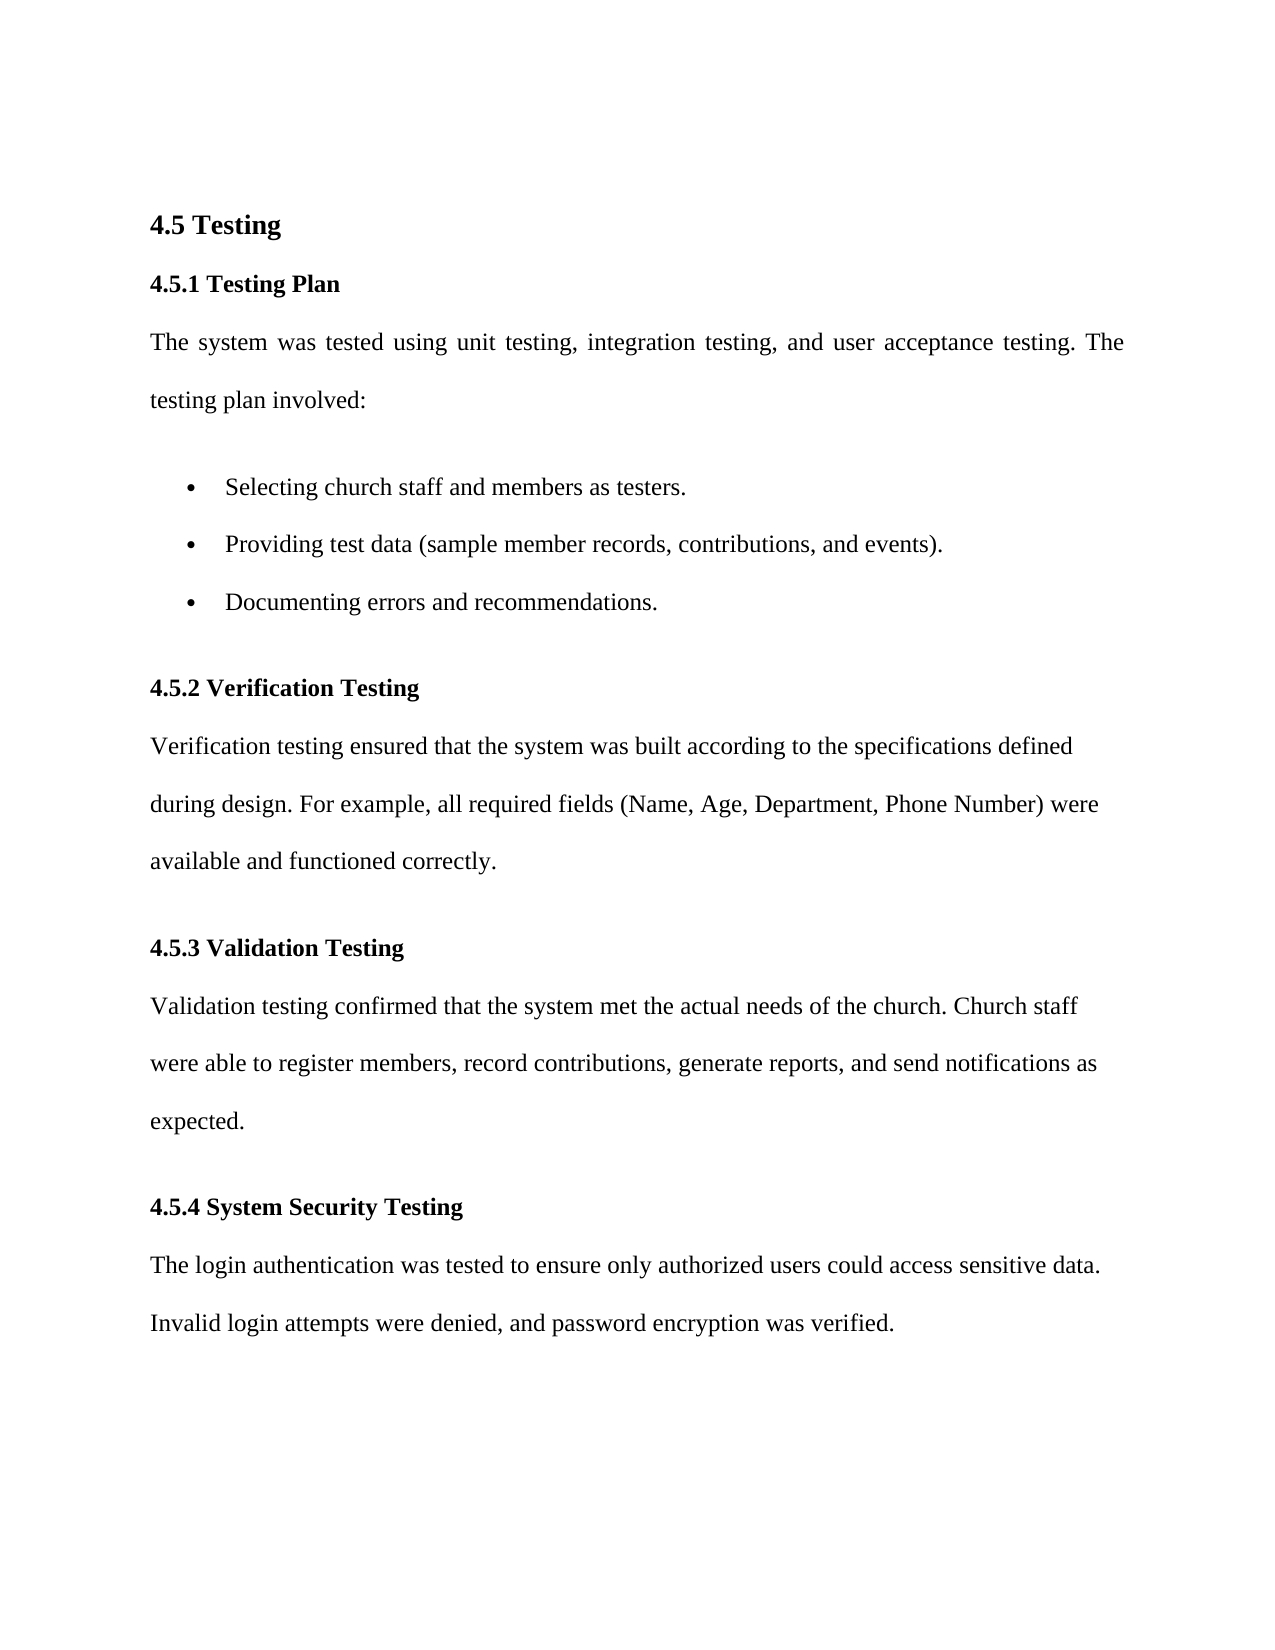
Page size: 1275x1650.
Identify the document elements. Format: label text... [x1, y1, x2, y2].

text 4.5.1 Testing Plan [150, 269, 1125, 298]
list Documenting errors and recommendations. [187, 587, 1125, 615]
text Verification testing ensured that the system was built according to the specifications defined during design. For example, all required fields (Name, Age, Department, Phone Number) were available and functioned correctly. [150, 731, 1125, 875]
text Validation testing confirmed that the system met the actual needs of the church. Church staff were able to register members, record contributions, generate reports, and send notifications as expected. [150, 991, 1125, 1134]
text The login authentication was tested to ensure only authorized users could access sensitive data. Invalid login attempts were denied, and password encryption was verified. [150, 1250, 1125, 1337]
text 4.5.2 Verification Testing [150, 673, 1125, 702]
text 4.5.3 Validation Testing [150, 933, 1125, 962]
list Selecting church staff and members as testers. [187, 472, 1125, 500]
text The system was tested using unit testing, integration testing, and user acceptance testing. The testing plan involved: [150, 327, 1125, 414]
text 4.5.4 System Security Testing [150, 1192, 1125, 1221]
text 4.5 Testing [150, 208, 1125, 240]
list Providing test data (sample member records, contributions, and events). [187, 529, 1125, 558]
